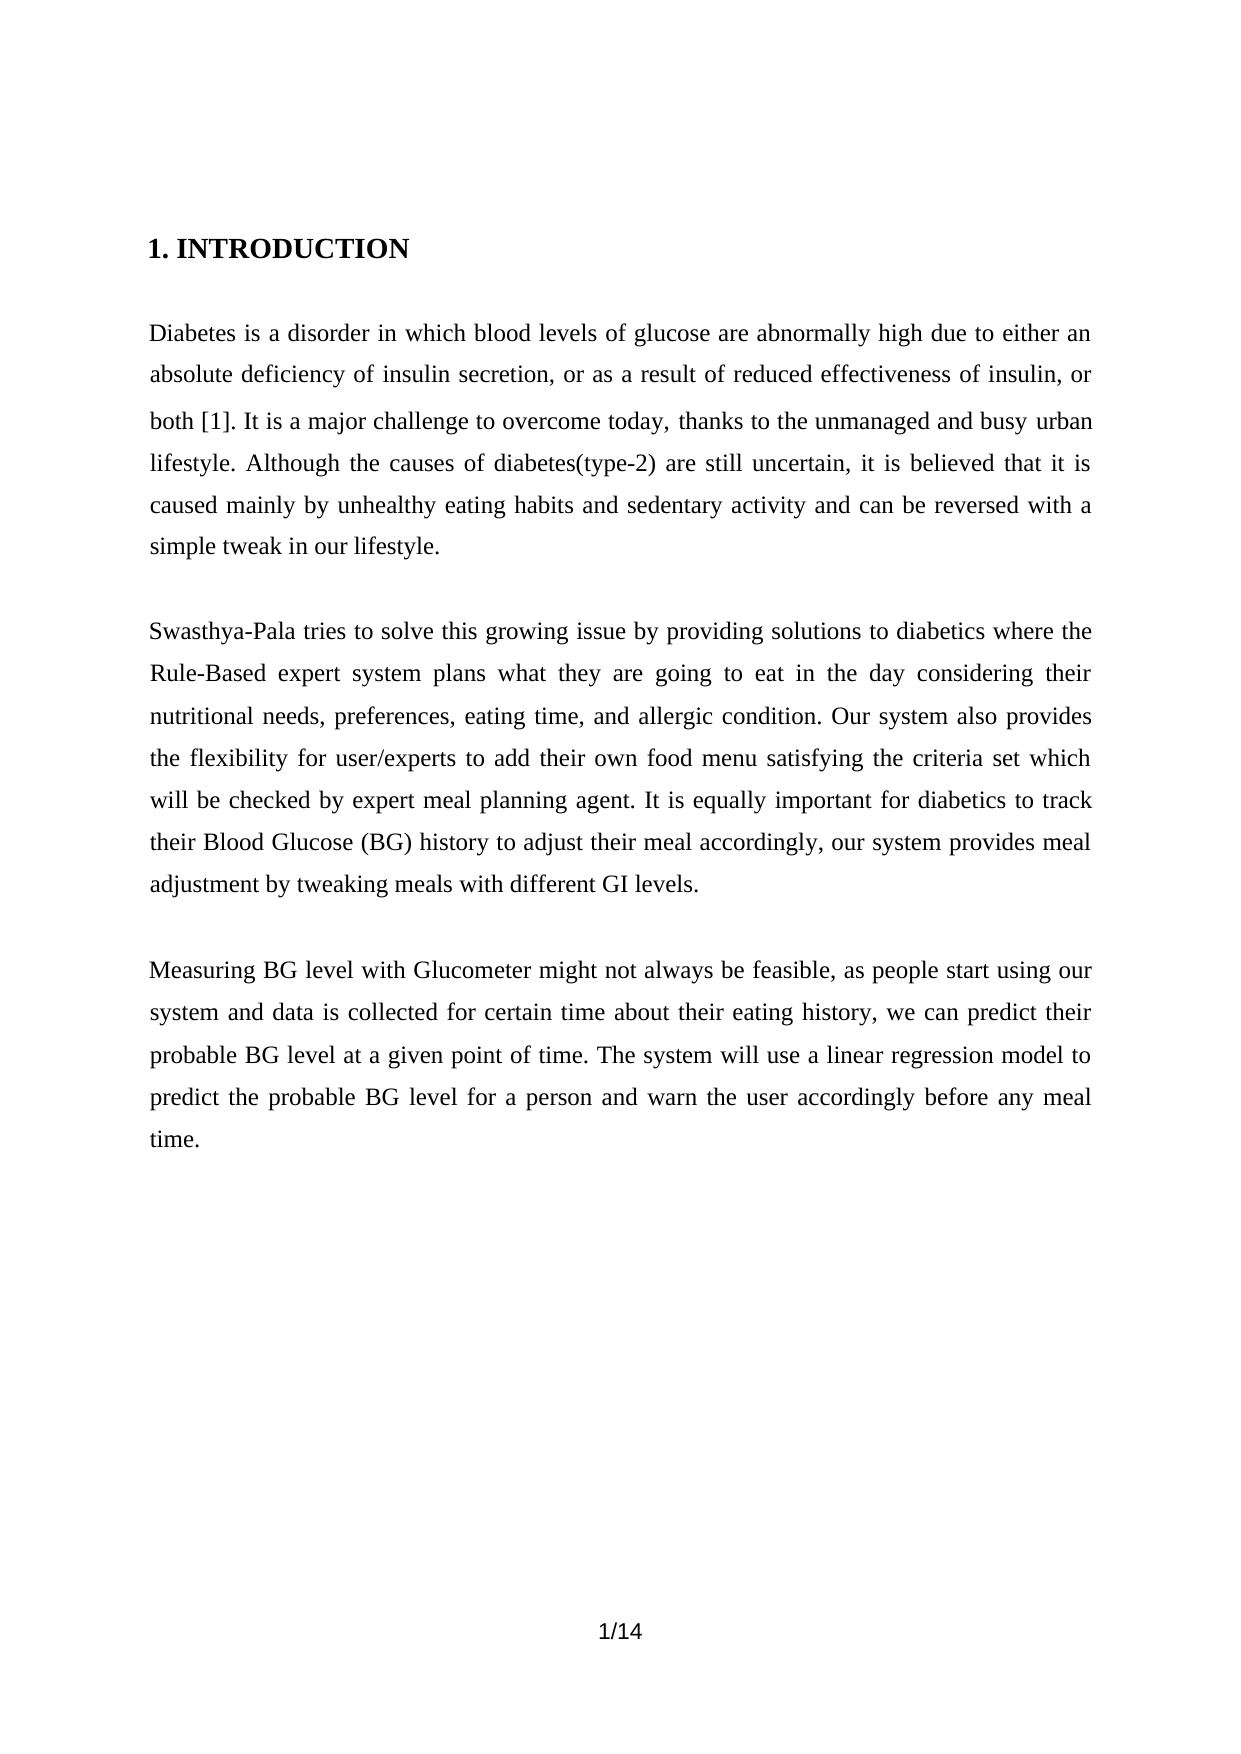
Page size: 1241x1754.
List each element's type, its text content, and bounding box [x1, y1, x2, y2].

text Swasthya-Pala tries to solve this growing issue by providing solutions to diabetics where the Rule-Based expert system plans what they are going to eat in the day considering their nutritional needs, preferences, eating time, and allergic condition. Our system also provides the flexibility for user/experts to add their own food menu satisfying the criteria set which will be checked by expert meal planning agent. It is equally important for diabetics to track their Blood Glucose (BG) history to adjust their meal accordingly, our system provides meal adjustment by tweaking meals with different GI levels. [148, 616, 1093, 898]
text Diabetes is a disorder in which blood levels of glucose are abnormally high due to either an absolute deficiency of insulin secretion, or as a result of reduced effectiveness of insulin, or both [1]. It is a major challenge to overcome today, thanks to the unmanaged and busy urban lifestyle. Although the causes of diabetes(type-2) are still uncertain, it is believed that it is caused mainly by unhealthy eating habits and sedentary activity and can be reversed with a simple tweak in our lifestyle. [148, 318, 1093, 560]
text Measuring BG level with Glucometer might not always be feasible, as people start using our system and data is collected for certain time about their eating history, we can predict their probable BG level at a given point of time. The system will use a linear regression model to predict the probable BG level for a person and warn the user accordingly before any meal time. [148, 955, 1093, 1153]
subtitle 1. INTRODUCTION [147, 232, 1197, 265]
